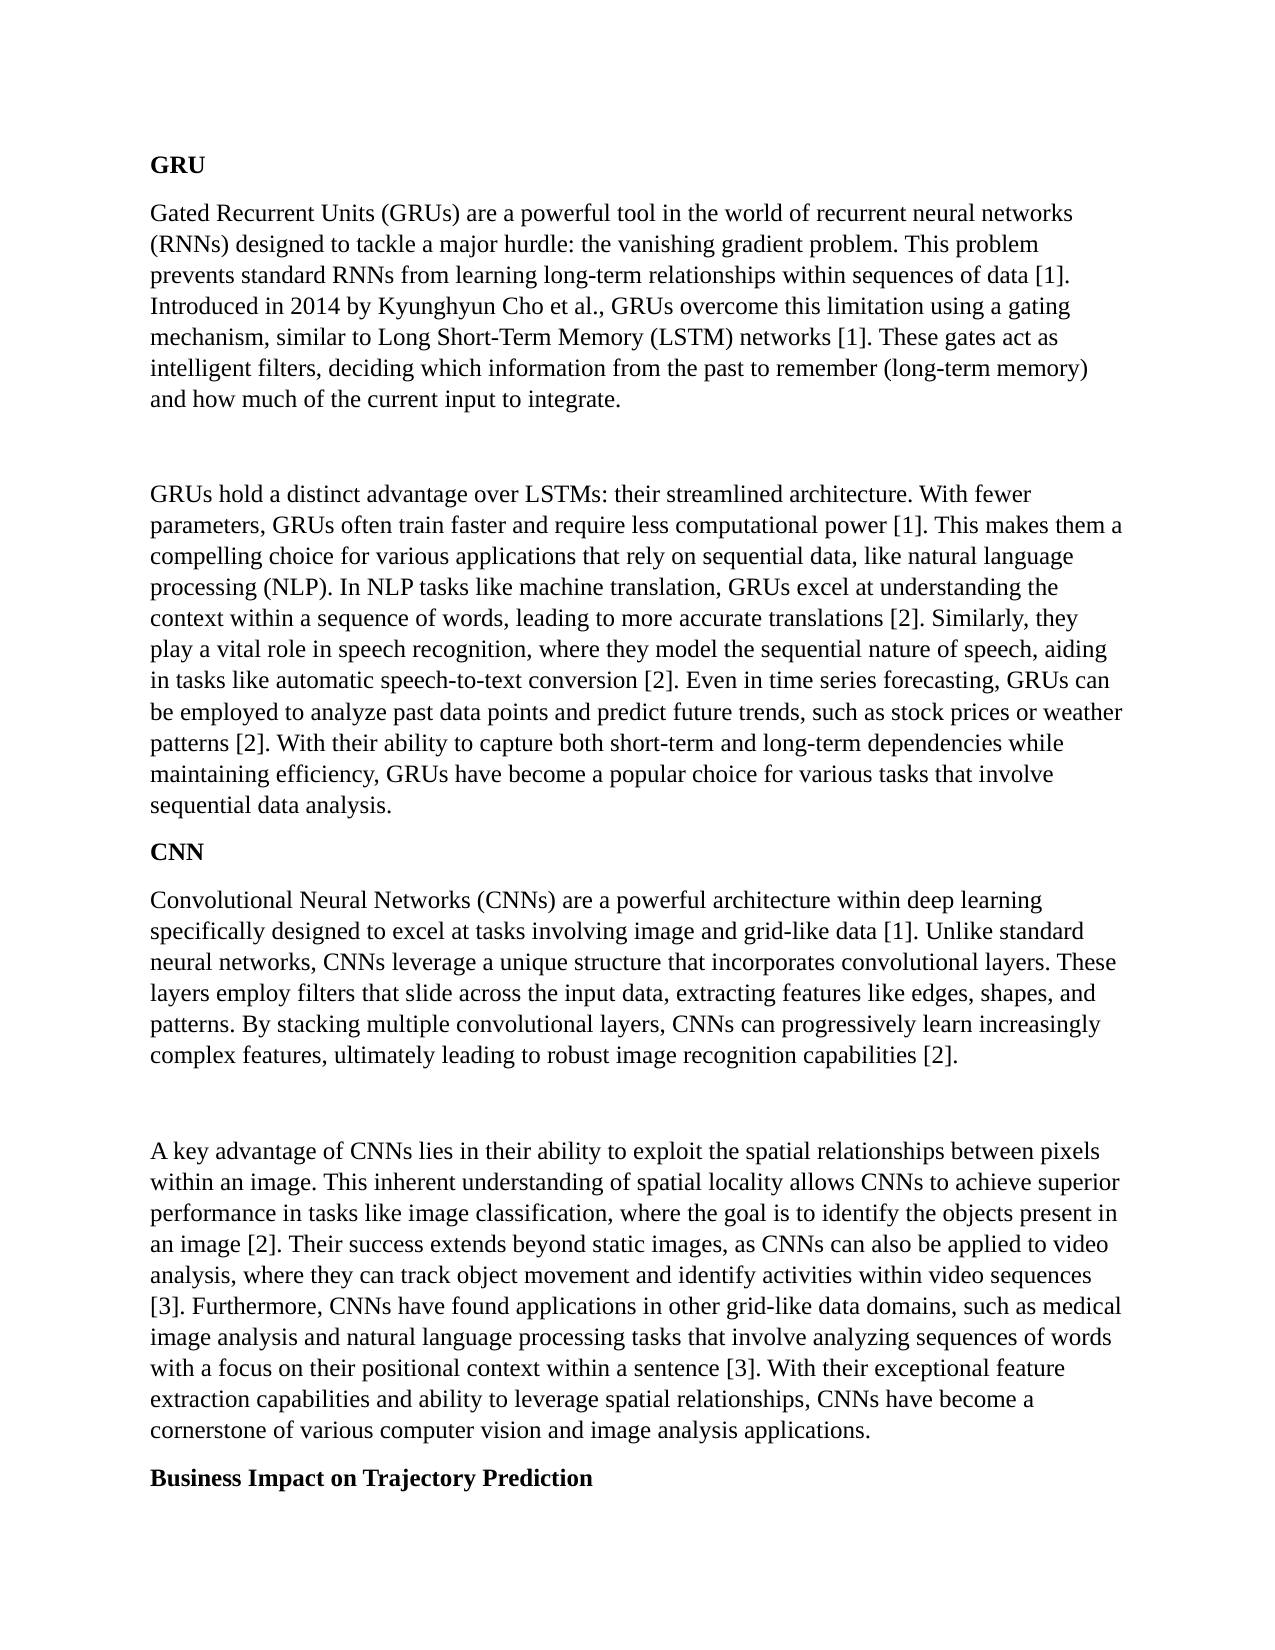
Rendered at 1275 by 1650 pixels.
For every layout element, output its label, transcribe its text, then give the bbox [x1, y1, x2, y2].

text GRUs hold a distinct advantage over LSTMs: their streamlined architecture. With fewer parameters, GRUs often train faster and require less computational power [1]. This makes them a compelling choice for various applications that rely on sequential data, like natural language processing (NLP). In NLP tasks like machine translation, GRUs excel at understanding the context within a sequence of words, leading to more accurate translations [2]. Similarly, they play a vital role in speech recognition, where they model the sequential nature of speech, aiding in tasks like automatic speech-to-text conversion [2]. Even in time series forecasting, GRUs can be employed to analyze past data points and predict future trends, such as stock prices or weather patterns [2]. With their ability to capture both short-term and long-term dependencies while maintaining efficiency, GRUs have become a popular choice for various tasks that involve sequential data analysis. [150, 479, 1125, 818]
text GRU [150, 150, 1125, 179]
text CNN [150, 837, 1125, 866]
text A key advantage of CNNs lies in their ability to exploit the spatial relationships between pixels within an image. This inherent understanding of spatial locality allows CNNs to achieve superior performance in tasks like image classification, where the goal is to identify the objects present in an image [2]. Their success extends beyond static images, as CNNs can also be applied to video analysis, where they can track object movement and identify activities within video sequences [3]. Furthermore, CNNs have found applications in other grid-like data domains, such as medical image analysis and natural language processing tasks that involve analyzing sequences of words with a focus on their positional context within a sentence [3]. With their exceptional feature extraction capabilities and ability to leverage spatial relationships, CNNs have become a cornerstone of various computer vision and image analysis applications. [150, 1136, 1125, 1444]
text Business Impact on Trajectory Prediction [150, 1463, 1125, 1492]
text Gated Recurrent Units (GRUs) are a powerful tool in the world of recurrent neural networks (RNNs) designed to tackle a major hurdle: the vanishing gradient problem. This problem prevents standard RNNs from learning long-term relationships within sequences of data [1]. Introduced in 2014 by Kyunghyun Cho et al., GRUs overcome this limitation using a gating mechanism, similar to Long Short-Term Memory (LSTM) networks [1]. These gates act as intelligent filters, deciding which information from the past to remember (long-term memory) and how much of the current input to integrate. [150, 198, 1125, 413]
text Convolutional Neural Networks (CNNs) are a powerful architecture within deep learning specifically designed to excel at tasks involving image and grid-like data [1]. Unlike standard neural networks, CNNs leverage a unique structure that incorporates convolutional layers. These layers employ filters that slide across the input data, extracting features like edges, shapes, and patterns. By stacking multiple convolutional layers, CNNs can progressively learn increasingly complex features, ultimately leading to robust image recognition capabilities [2]. [150, 885, 1125, 1069]
